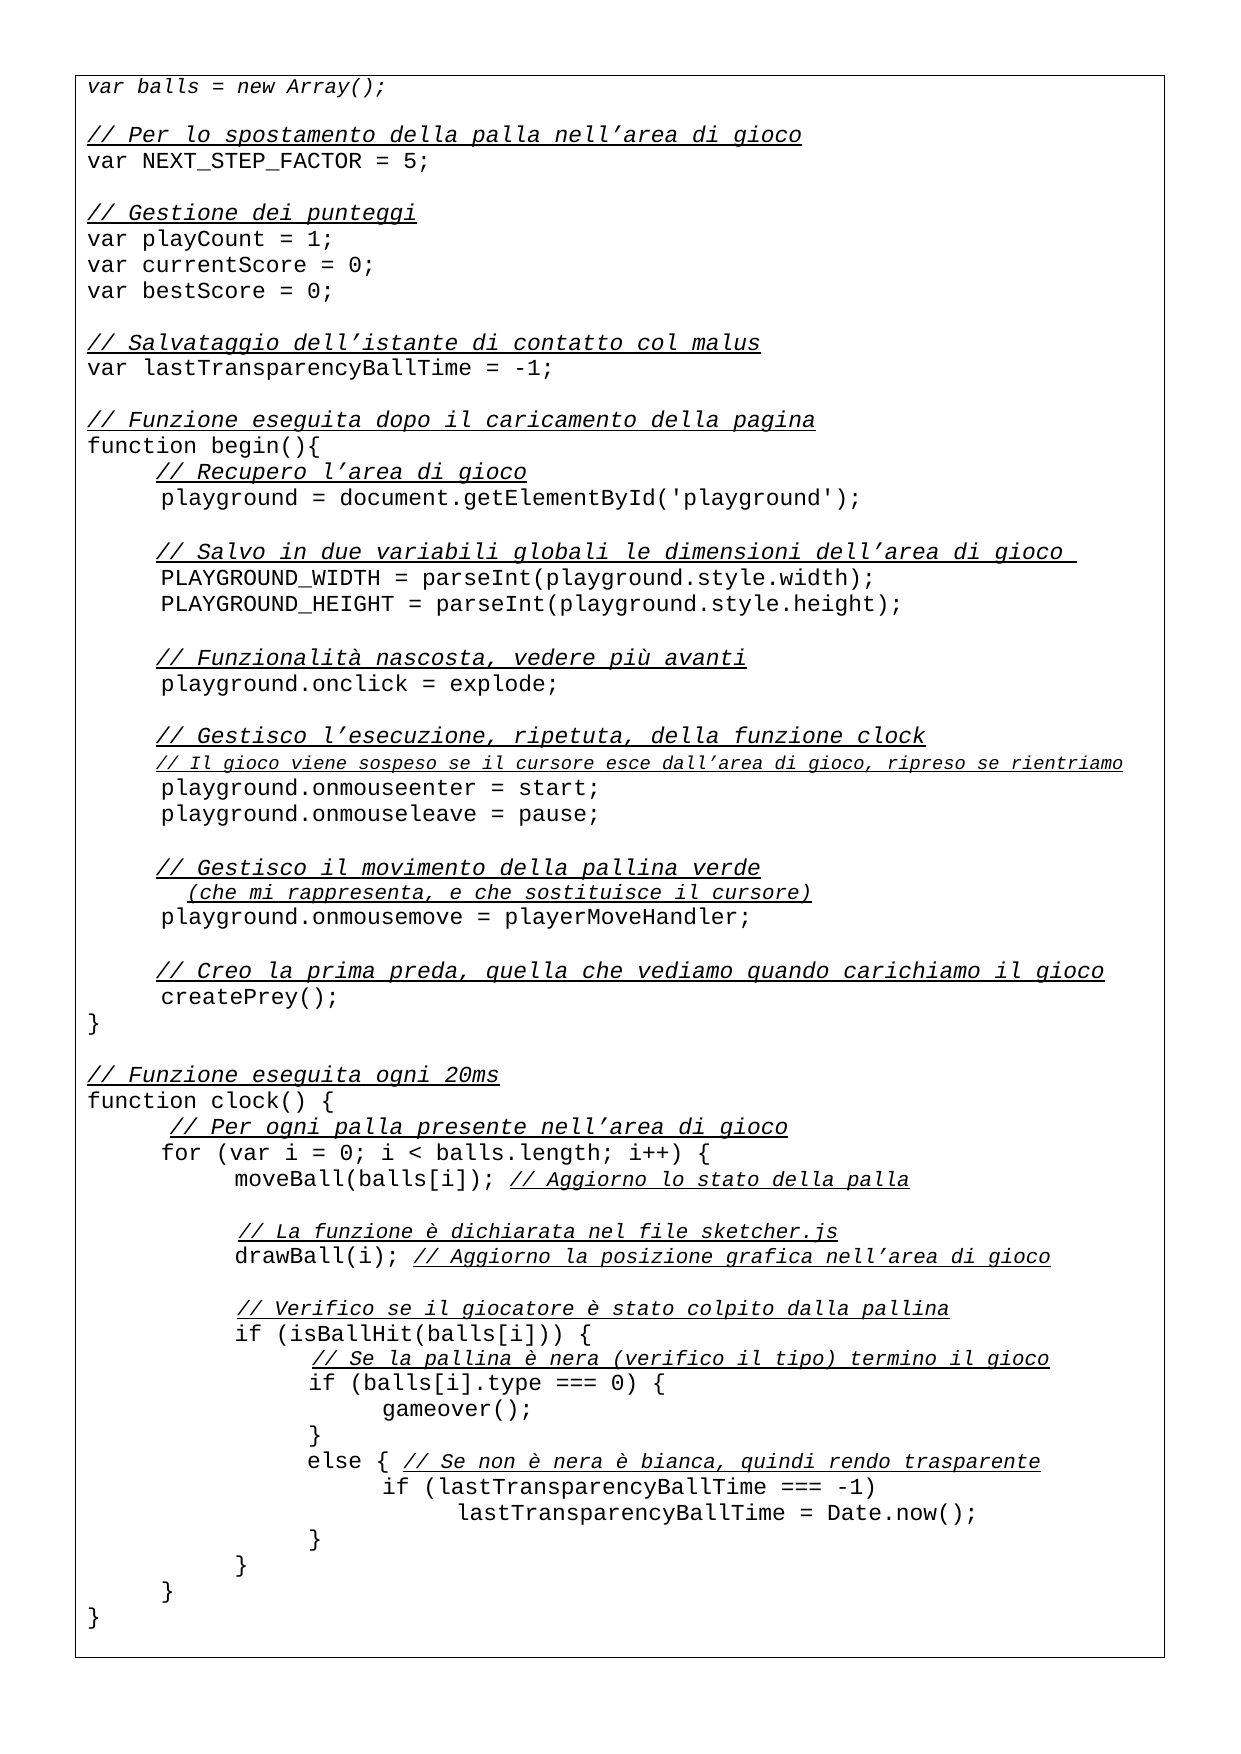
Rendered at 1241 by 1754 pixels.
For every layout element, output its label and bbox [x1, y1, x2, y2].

table_cell [76, 76, 1164, 1657]
